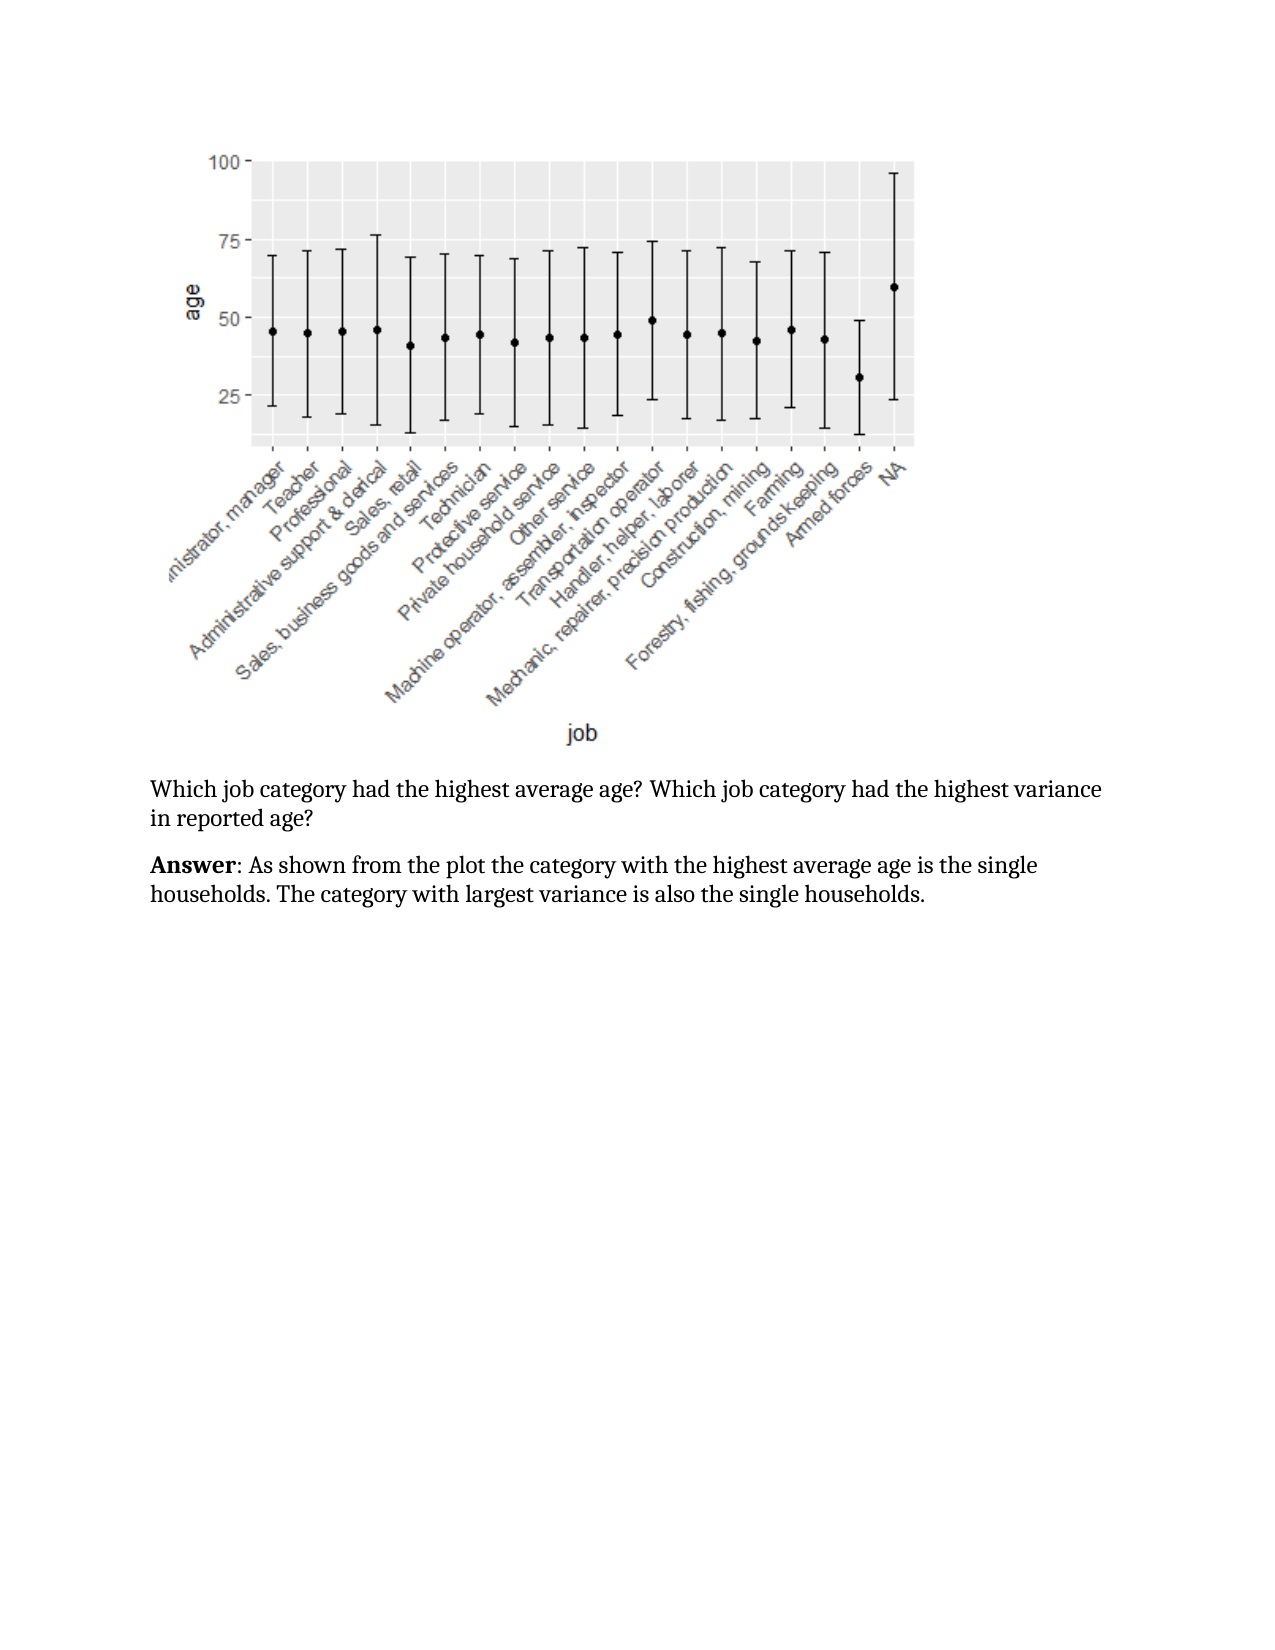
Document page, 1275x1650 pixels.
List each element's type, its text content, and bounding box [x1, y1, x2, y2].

text Which job category had the highest average age? Which job category had the highest variance in reported age? [150, 775, 1125, 833]
picture [168, 150, 927, 757]
text Answer: As shown from the plot the category with the highest average age is the single households. The category with largest variance is also the single households. [150, 851, 1125, 909]
